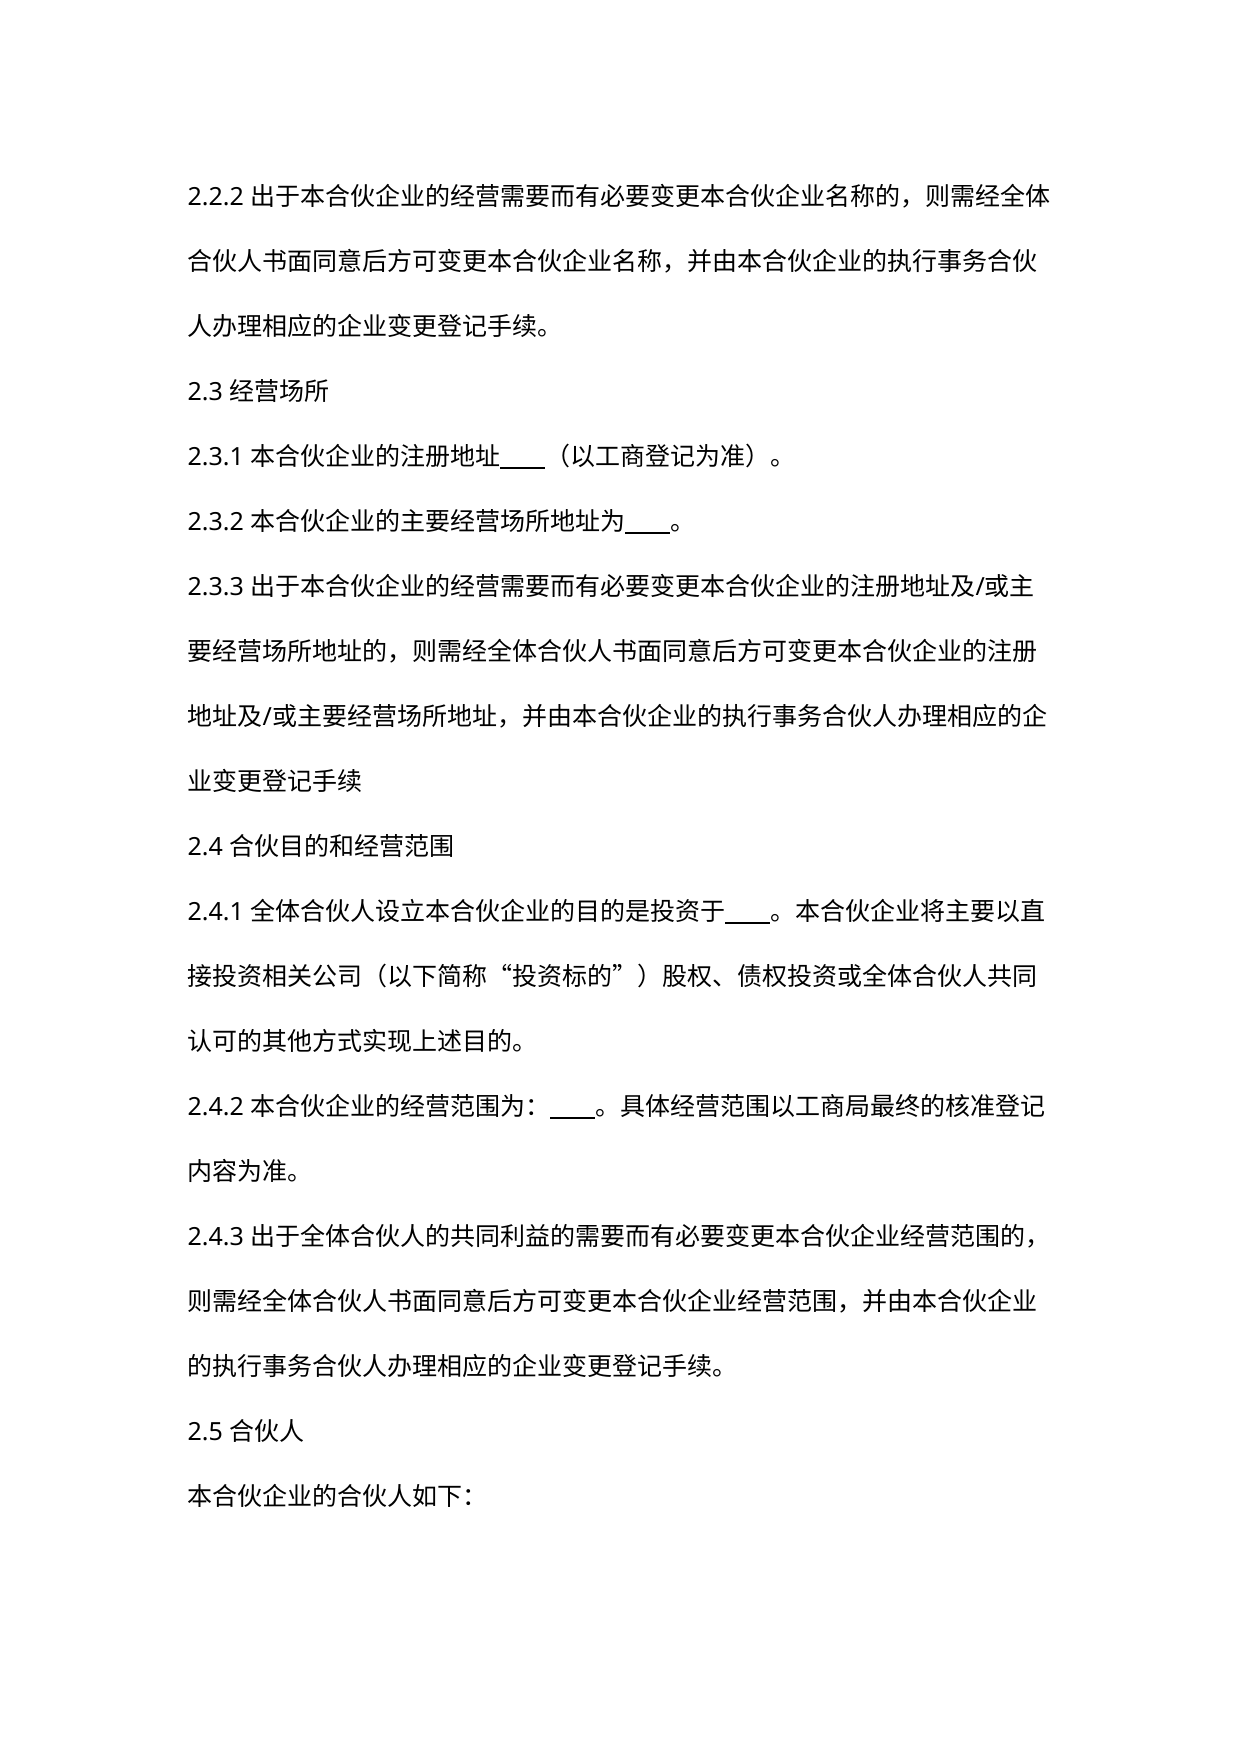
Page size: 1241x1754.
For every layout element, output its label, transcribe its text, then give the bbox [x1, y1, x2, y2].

text 2.3 经营场所 [187, 357, 1053, 422]
text 2.3.2 本合伙企业的主要经营场所地址为 。 [187, 487, 1053, 552]
text 2.4 合伙目的和经营范围 [187, 812, 1053, 877]
text 2.5 合伙人 [187, 1397, 1053, 1462]
text 2.4.2 本合伙企业的经营范围为： 。具体经营范围以工商局最终的核准登记内容为准。 [187, 1072, 1053, 1202]
text 本合伙企业的合伙人如下： [187, 1462, 1053, 1527]
text 2.3.3 出于本合伙企业的经营需要而有必要变更本合伙企业的注册地址及/或主要经营场所地址的，则需经全体合伙人书面同意后方可变更本合伙企业的注册地址及/或主要经营场所地址，并由本合伙企业的执行事务合伙人办理相应的企业变更登记手续 [187, 552, 1053, 812]
text 2.4.3 出于全体合伙人的共同利益的需要而有必要变更本合伙企业经营范围的，则需经全体合伙人书面同意后方可变更本合伙企业经营范围，并由本合伙企业的执行事务合伙人办理相应的企业变更登记手续。 [187, 1202, 1053, 1397]
text 2.2.2 出于本合伙企业的经营需要而有必要变更本合伙企业名称的，则需经全体合伙人书面同意后方可变更本合伙企业名称，并由本合伙企业的执行事务合伙人办理相应的企业变更登记手续。 [187, 162, 1053, 357]
text 2.3.1 本合伙企业的注册地址 （以工商登记为准）。 [187, 422, 1053, 487]
text 2.4.1 全体合伙人设立本合伙企业的目的是投资于 。本合伙企业将主要以直接投资相关公司（以下简称“投资标的”）股权、债权投资或全体合伙人共同认可的其他方式实现上述目的。 [187, 877, 1053, 1072]
